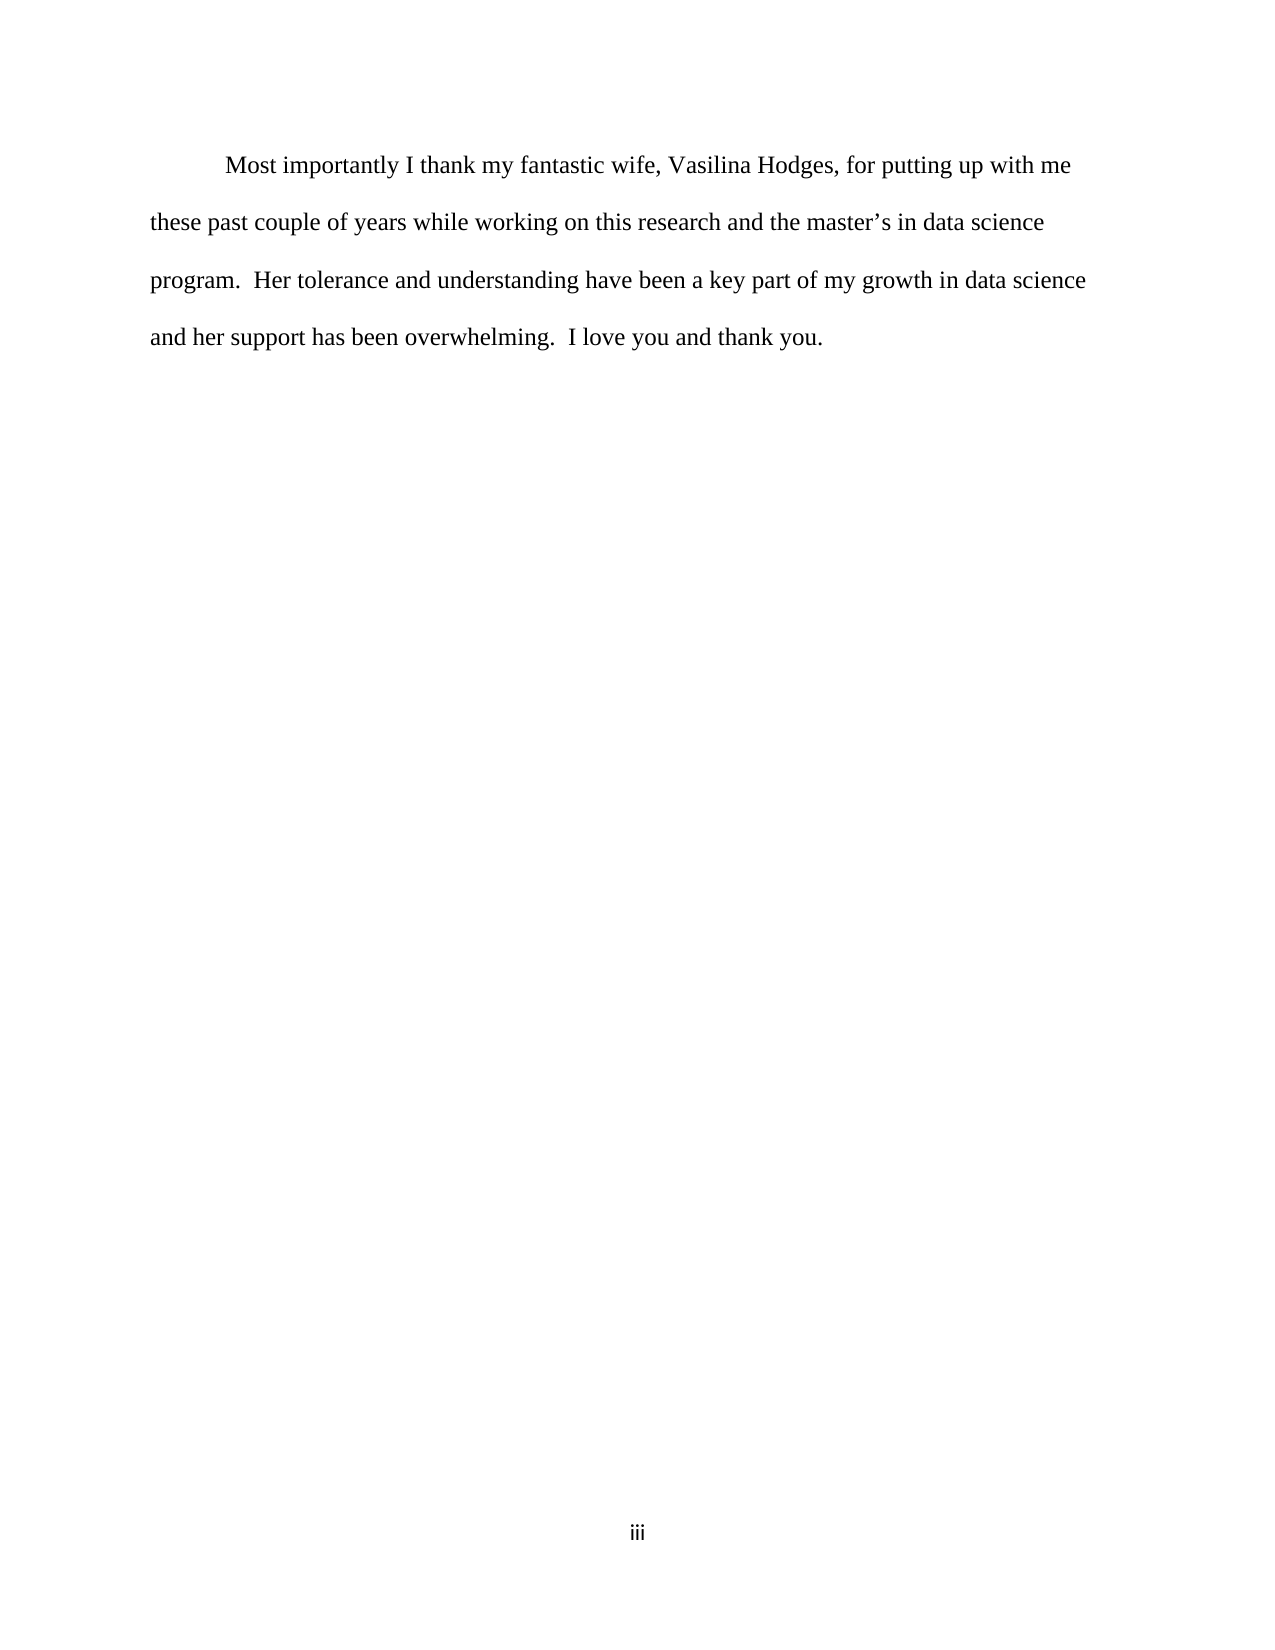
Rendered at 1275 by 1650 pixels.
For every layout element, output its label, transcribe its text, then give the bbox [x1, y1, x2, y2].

text Most importantly I thank my fantastic wife, Vasilina Hodges, for putting up with me these past couple of years while working on this research and the master’s in data science program. Her tolerance and understanding have been a key part of my growth in data science and her support has been overwhelming. I love you and thank you. [150, 150, 1125, 351]
